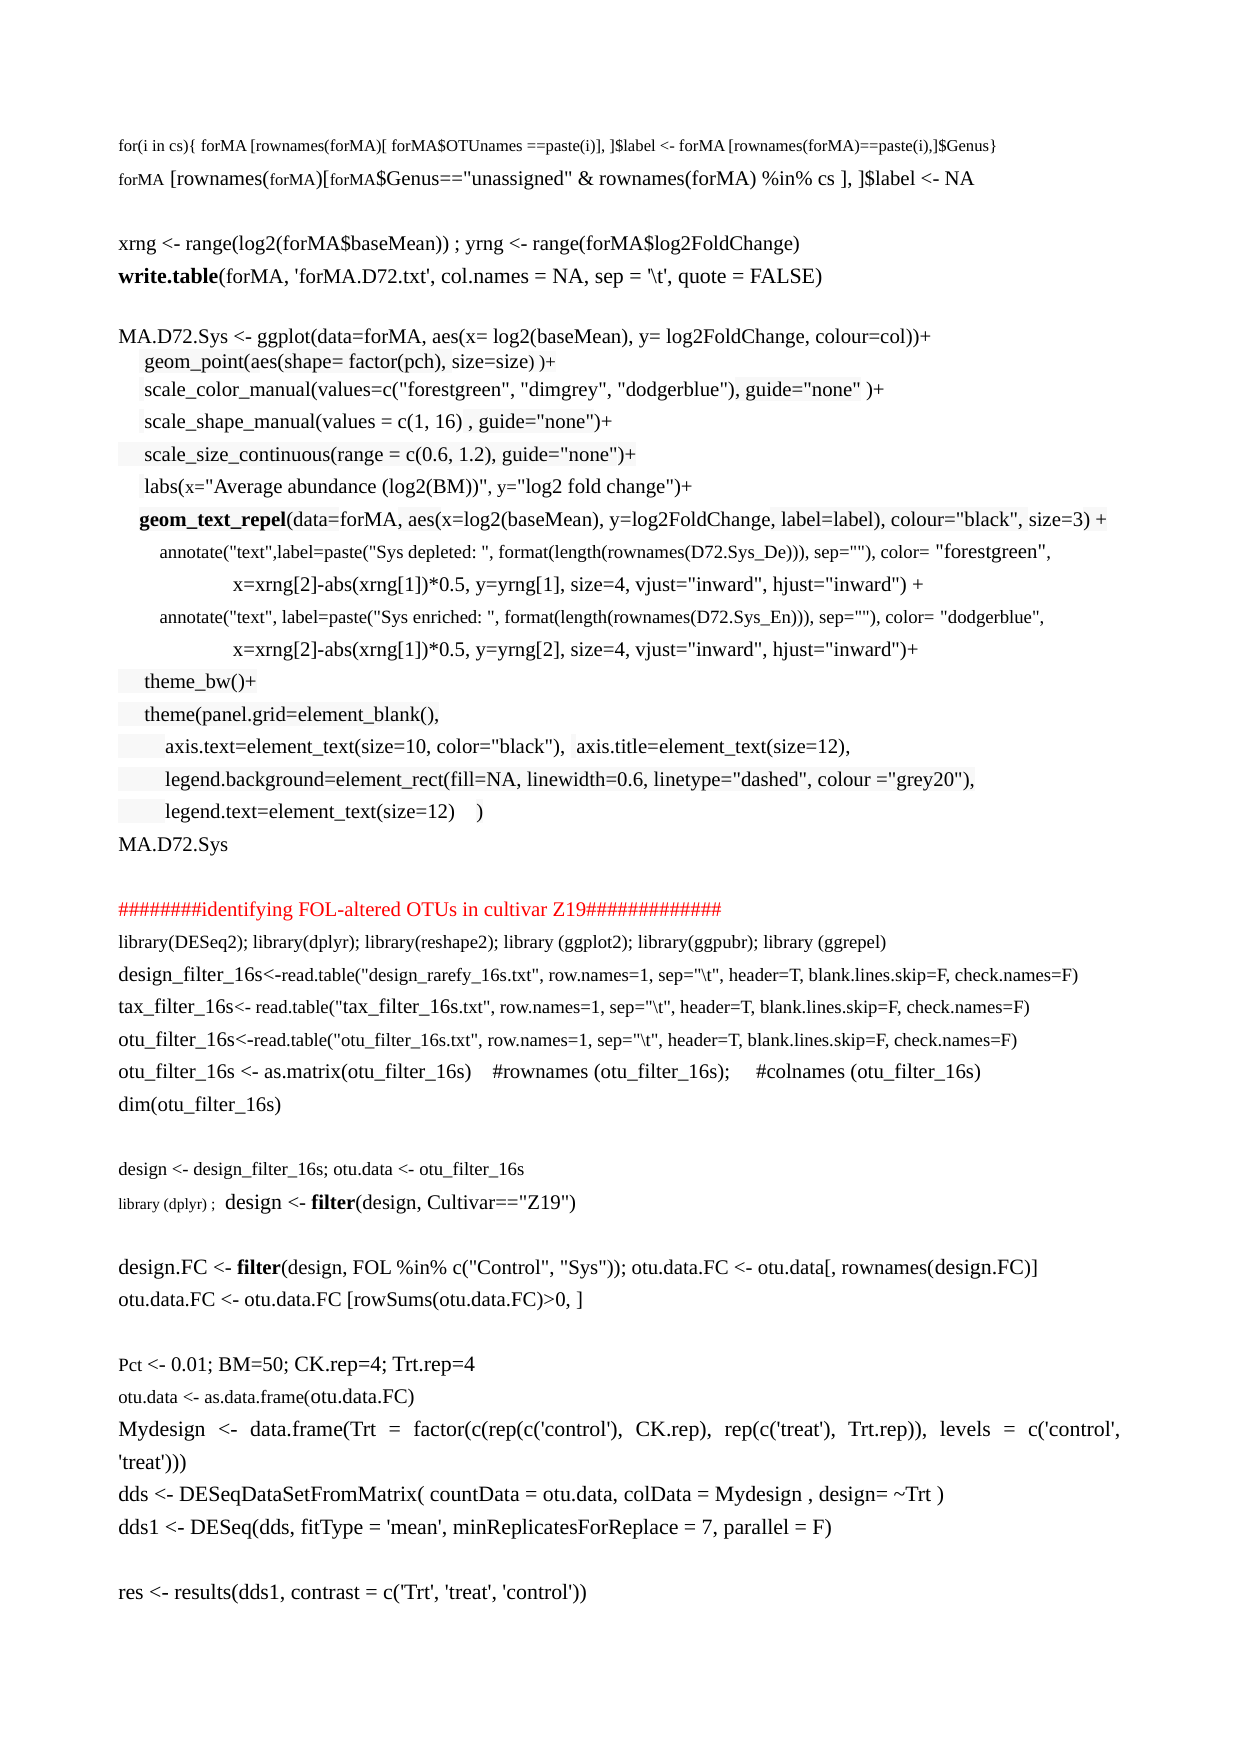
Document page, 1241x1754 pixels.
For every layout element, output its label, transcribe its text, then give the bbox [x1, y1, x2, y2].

text library (dplyr) ; design <- filter(design, Cultivar=="Z19") [118, 1185, 1122, 1218]
text MA.D72.Sys <- ggplot(data=forMA, aes(x= log2(baseMean), y= log2FoldChange, colour=col))+ [118, 324, 1122, 348]
text x=xrng[2]-abs(xrng[1])*0.5, y=yrng[1], size=4, vjust="inward", hjust="inward") + [118, 568, 1122, 600]
text Mydesign <- data.frame(Trt = factor(c(rep(c('control'), CK.rep), rep(c('treat'), Trt.rep)), levels = c('control', 'treat'))) [118, 1413, 1122, 1478]
text otu_filter_16s <- as.matrix(otu_filter_16s) #rownames (otu_filter_16s); #colnames (otu_filter_16s) [118, 1055, 1122, 1088]
text legend.background=element_rect(fill=NA, linewidth=0.6, linetype="dashed", colour ="grey20"), [118, 763, 1122, 795]
text MA.D72.Sys [118, 828, 1122, 860]
text library(DESeq2); library(dplyr); library(reshape2); library (ggplot2); library(ggpubr); library (ggrepel) [118, 925, 1122, 958]
text ########identifying FOL-altered OTUs in cultivar Z19############# [118, 893, 1122, 925]
text otu.data <- as.data.frame(otu.data.FC) [118, 1380, 1122, 1413]
text geom_text_repel(data=forMA, aes(x=log2(baseMean), y=log2FoldChange, label=label), colour="black", size=3) + [118, 503, 1122, 535]
text theme_bw()+ [118, 665, 1122, 698]
text scale_shape_manual(values = c(1, 16) , guide="none")+ [118, 405, 1122, 438]
text scale_color_manual(values=c("forestgreen", "dimgrey", "dodgerblue"), guide="none" )+ [118, 373, 1122, 405]
text dds <- DESeqDataSetFromMatrix( countData = otu.data, colData = Mydesign , design= ~Trt ) [118, 1478, 1122, 1510]
text legend.text=element_text(size=12) ) [118, 795, 1122, 828]
text otu_filter_16s<-read.table("otu_filter_16s.txt", row.names=1, sep="\t", header=T, blank.lines.skip=F, check.names=F) [118, 1023, 1122, 1055]
text forMA [rownames(forMA)[forMA$Genus=="unassigned" & rownames(forMA) %in% cs ], ]$label <- NA [118, 162, 1122, 194]
text labs(x="Average abundance (log2(BM))", y="log2 fold change")+ [118, 470, 1122, 503]
text write.table(forMA, 'forMA.D72.txt', col.names = NA, sep = '\t', quote = FALSE) [118, 259, 1122, 292]
text dim(otu_filter_16s) [118, 1088, 1122, 1120]
text Pct <- 0.01; BM=50; CK.rep=4; Trt.rep=4 [118, 1348, 1122, 1380]
text axis.text=element_text(size=10, color="black"), axis.title=element_text(size=12), [118, 730, 1122, 763]
text for(i in cs){ forMA [rownames(forMA)[ forMA$OTUnames ==paste(i)], ]$label <- forMA [rownames(forMA)==paste(i),]$Genus} [118, 129, 1122, 162]
text design_filter_16s<-read.table("design_rarefy_16s.txt", row.names=1, sep="\t", header=T, blank.lines.skip=F, check.names=F) [118, 958, 1122, 990]
text geom_point(aes(shape= factor(pch), size=size) )+ [118, 348, 1122, 373]
text tax_filter_16s<- read.table("tax_filter_16s.txt", row.names=1, sep="\t", header=T, blank.lines.skip=F, check.names=F) [118, 990, 1122, 1023]
text annotate("text",label=paste("Sys depleted: ", format(length(rownames(D72.Sys_De))), sep=""), color= "forestgreen", [118, 535, 1122, 568]
text design.FC <- filter(design, FOL %in% c("Control", "Sys")); otu.data.FC <- otu.data[, rownames(design.FC)] [118, 1250, 1122, 1283]
text res <- results(dds1, contrast = c('Trt', 'treat', 'control')) [118, 1575, 1122, 1608]
text otu.data.FC <- otu.data.FC [rowSums(otu.data.FC)>0, ] [118, 1283, 1122, 1315]
text xrng <- range(log2(forMA$baseMean)) ; yrng <- range(forMA$log2FoldChange) [118, 227, 1122, 259]
text dds1 <- DESeq(dds, fitType = 'mean', minReplicatesForReplace = 7, parallel = F) [118, 1510, 1122, 1543]
text x=xrng[2]-abs(xrng[1])*0.5, y=yrng[2], size=4, vjust="inward", hjust="inward")+ [118, 633, 1122, 665]
text theme(panel.grid=element_blank(), [118, 698, 1122, 730]
text design <- design_filter_16s; otu.data <- otu_filter_16s [118, 1153, 1122, 1185]
text scale_size_continuous(range = c(0.6, 1.2), guide="none")+ [118, 438, 1122, 470]
text annotate("text", label=paste("Sys enriched: ", format(length(rownames(D72.Sys_En))), sep=""), color= "dodgerblue", [118, 600, 1122, 633]
